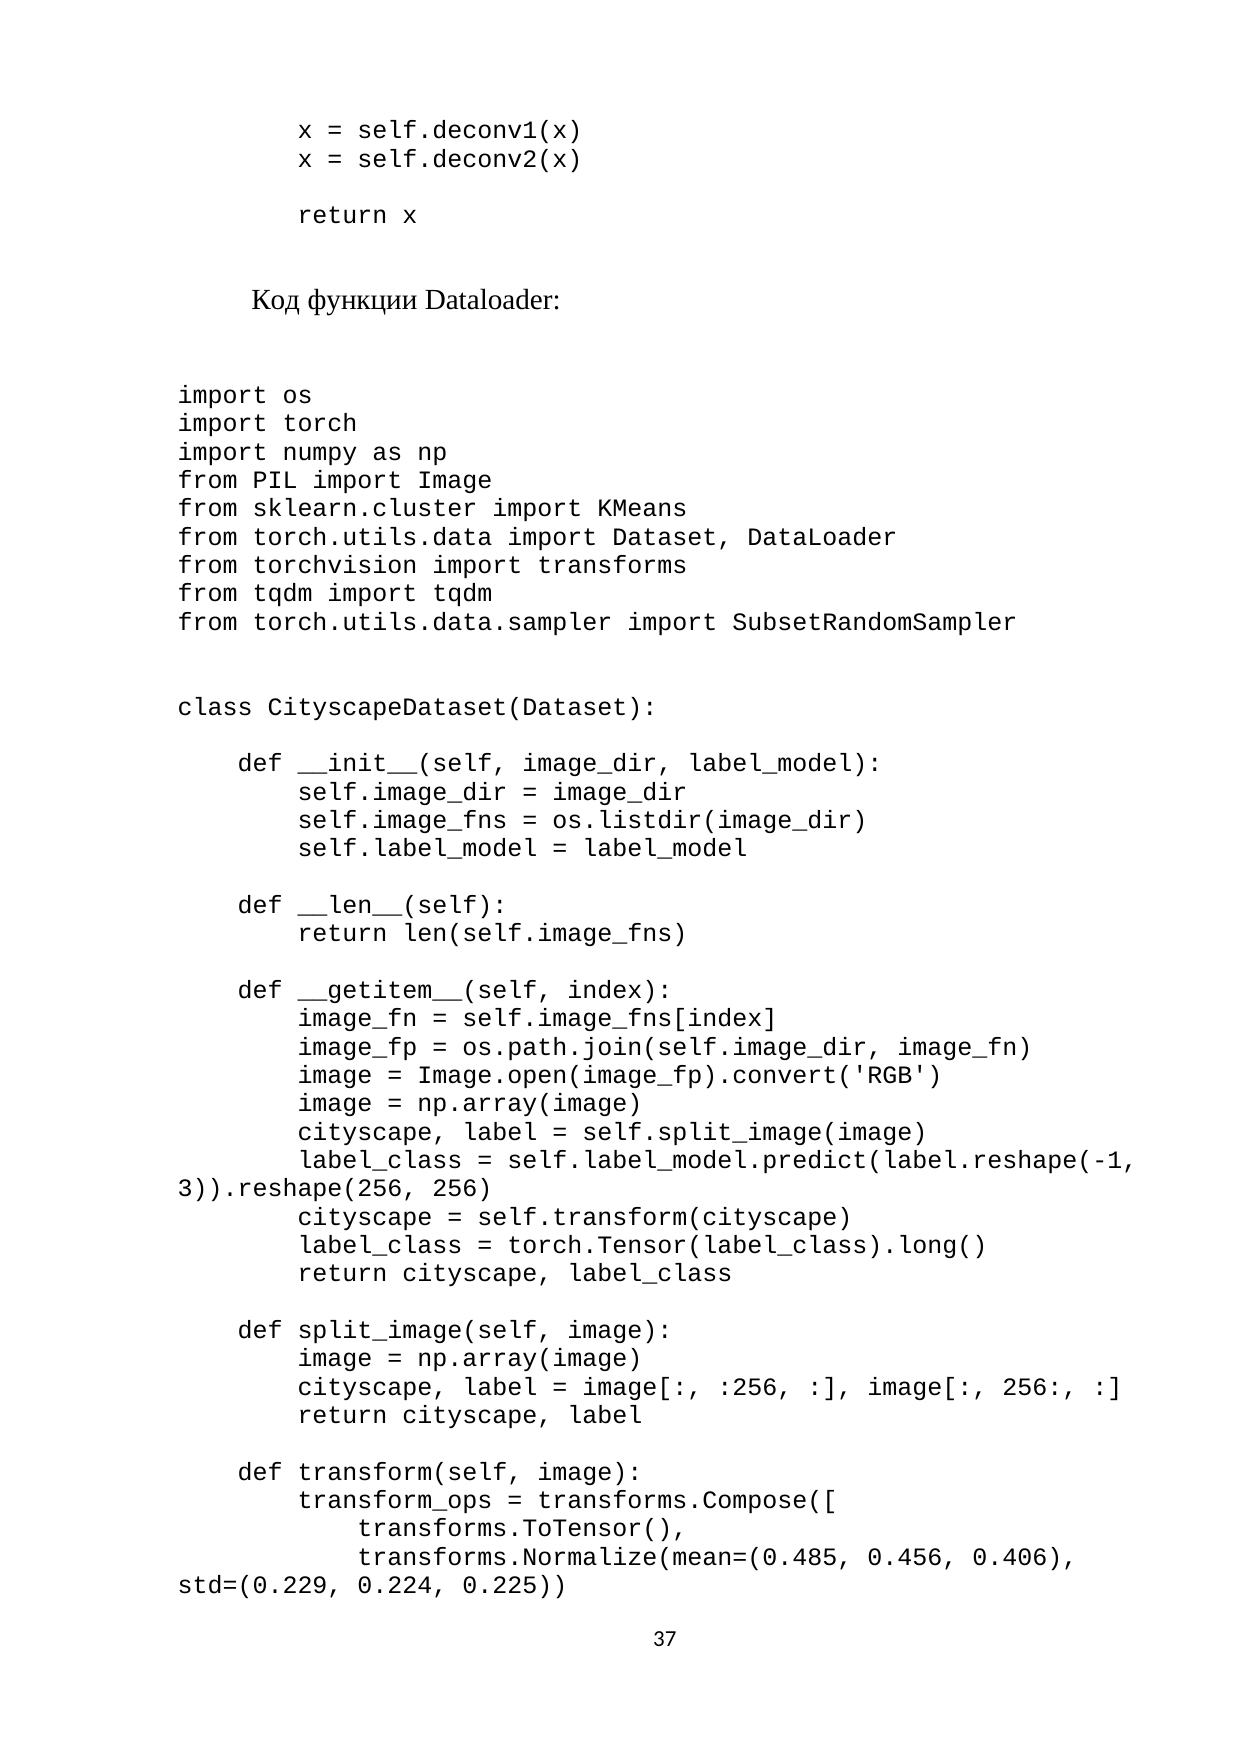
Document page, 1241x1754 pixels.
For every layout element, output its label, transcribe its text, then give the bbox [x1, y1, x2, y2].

text x = self.deconv1(x) [177, 118, 1152, 146]
text Код функции Dataloader: [177, 282, 1152, 315]
text image = Image.open(image_fp).convert('RGB') [177, 1062, 1152, 1091]
text import torch [177, 411, 1152, 439]
text transforms.ToTensor(), [177, 1516, 1152, 1544]
text def transform(self, image): [177, 1459, 1152, 1487]
text from torchvision import transforms [177, 552, 1152, 581]
text image_fn = self.image_fns[index] [177, 1006, 1152, 1034]
text from tqdm import tqdm [177, 581, 1152, 609]
text from PIL import Image [177, 467, 1152, 496]
text import os [177, 382, 1152, 411]
text class CityscapeDataset(Dataset): [177, 694, 1152, 722]
text def __init__(self, image_dir, label_model): [177, 751, 1152, 779]
text cityscape = self.transform(cityscape) [177, 1204, 1152, 1232]
text def __len__(self): [177, 892, 1152, 921]
text image_fp = os.path.join(self.image_dir, image_fn) [177, 1034, 1152, 1062]
text cityscape, label = self.split_image(image) [177, 1119, 1152, 1147]
text from torch.utils.data import Dataset, DataLoader [177, 524, 1152, 552]
text def split_image(self, image): [177, 1317, 1152, 1346]
text label_class = self.label_model.predict(label.reshape(-1, 3)).reshape(256, 256) [177, 1147, 1152, 1204]
text transforms.Normalize(mean=(0.485, 0.456, 0.406), std=(0.229, 0.224, 0.225)) [177, 1544, 1152, 1601]
text x = self.deconv2(x) [177, 146, 1152, 175]
text self.image_dir = image_dir [177, 779, 1152, 807]
text self.label_model = label_model [177, 836, 1152, 864]
text return cityscape, label [177, 1402, 1152, 1431]
text return len(self.image_fns) [177, 921, 1152, 949]
text return cityscape, label_class [177, 1261, 1152, 1289]
text return x [177, 203, 1152, 231]
text def __getitem__(self, index): [177, 977, 1152, 1006]
text transform_ops = transforms.Compose([ [177, 1487, 1152, 1516]
text image = np.array(image) [177, 1091, 1152, 1119]
text self.image_fns = os.listdir(image_dir) [177, 807, 1152, 836]
text image = np.array(image) [177, 1346, 1152, 1374]
text cityscape, label = image[:, :256, :], image[:, 256:, :] [177, 1374, 1152, 1402]
text from sklearn.cluster import KMeans [177, 496, 1152, 524]
text label_class = torch.Tensor(label_class).long() [177, 1232, 1152, 1261]
text import numpy as np [177, 439, 1152, 467]
text from torch.utils.data.sampler import SubsetRandomSampler [177, 609, 1152, 637]
